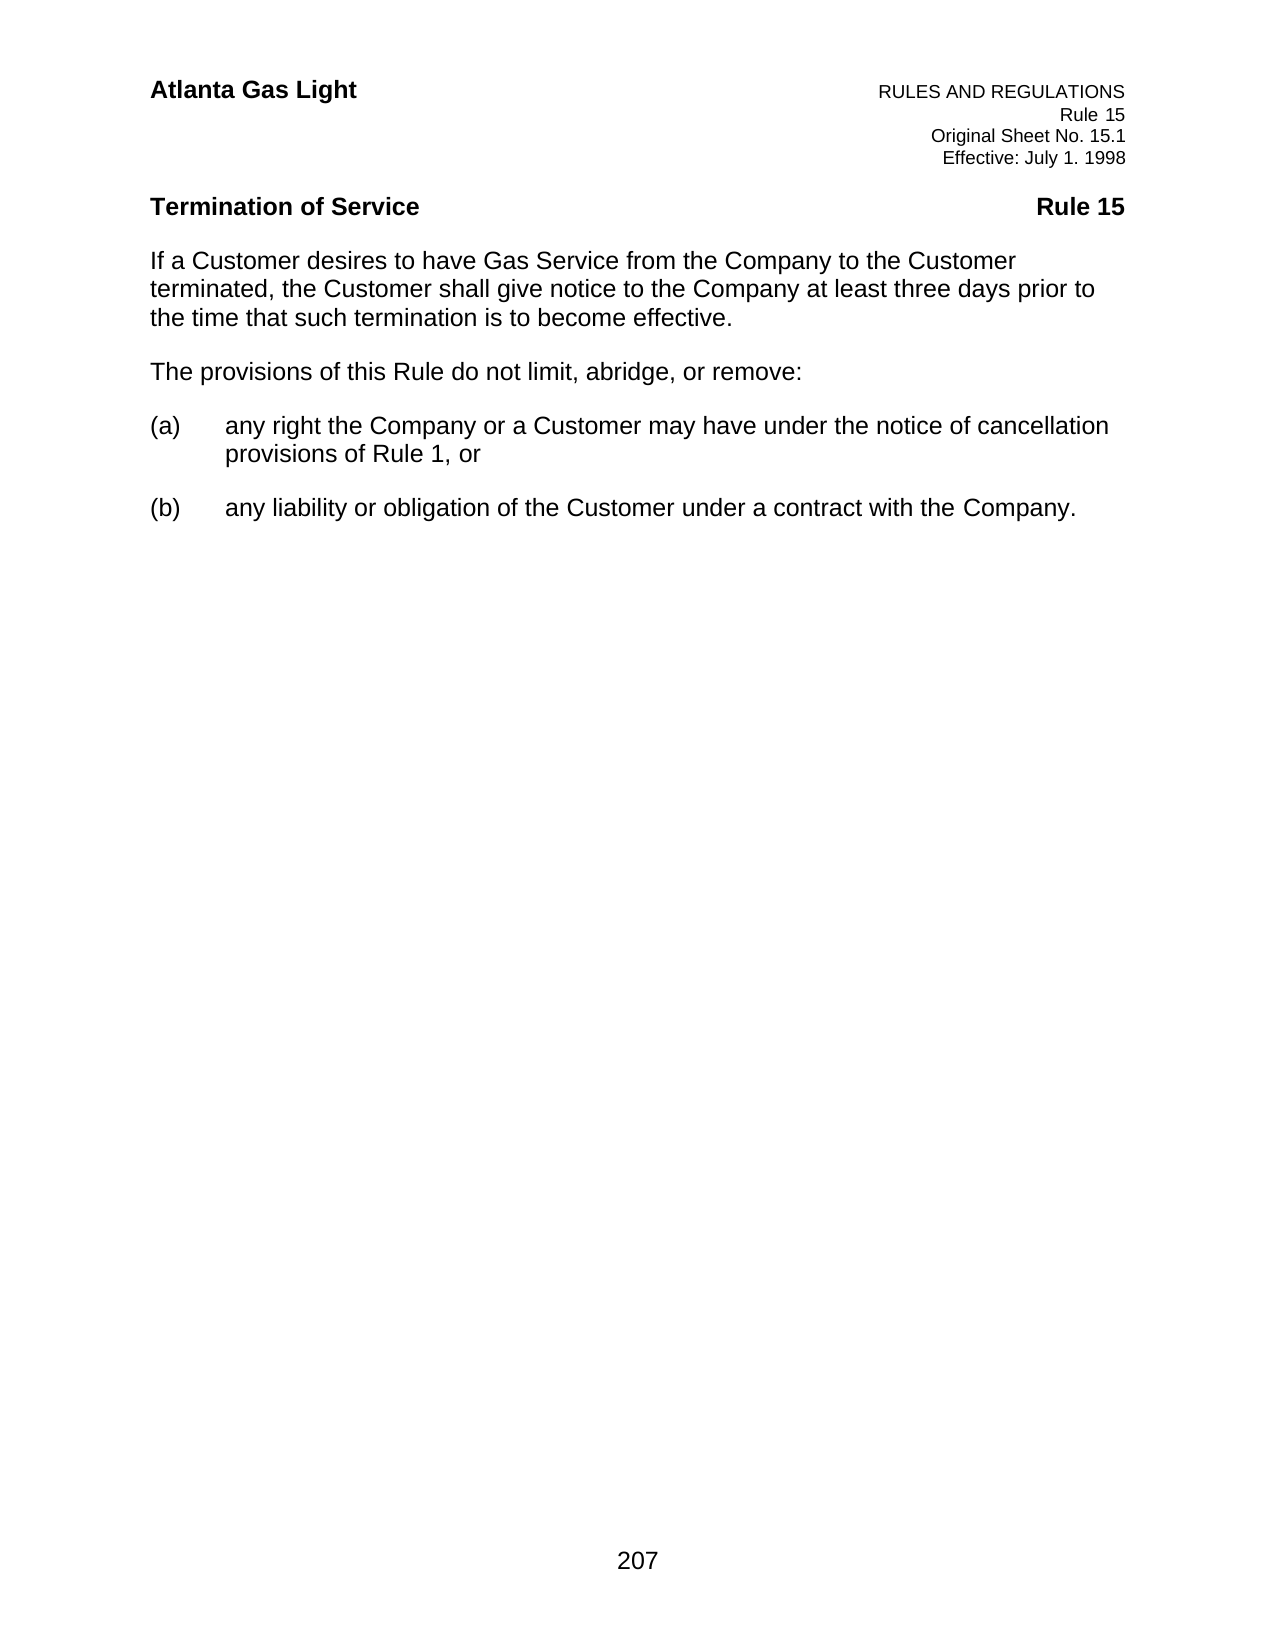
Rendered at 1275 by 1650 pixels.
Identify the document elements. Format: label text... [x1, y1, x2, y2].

text The provisions of this Rule do not limit, abridge, or remove: [150, 357, 1142, 386]
subtitle Termination of Service Rule 15 [150, 192, 1142, 221]
list any liability or obligation of the Customer under a contract with the Company. [150, 493, 1142, 522]
text If a Customer desires to have Gas Service from the Company to the Customer terminated, the Customer shall give notice to the Company at least three days prior to the time that such termination is to become effective. [150, 246, 1098, 332]
list any right the Company or a Customer may have under the notice of cancellation provisions of Rule 1, or [150, 411, 1111, 468]
